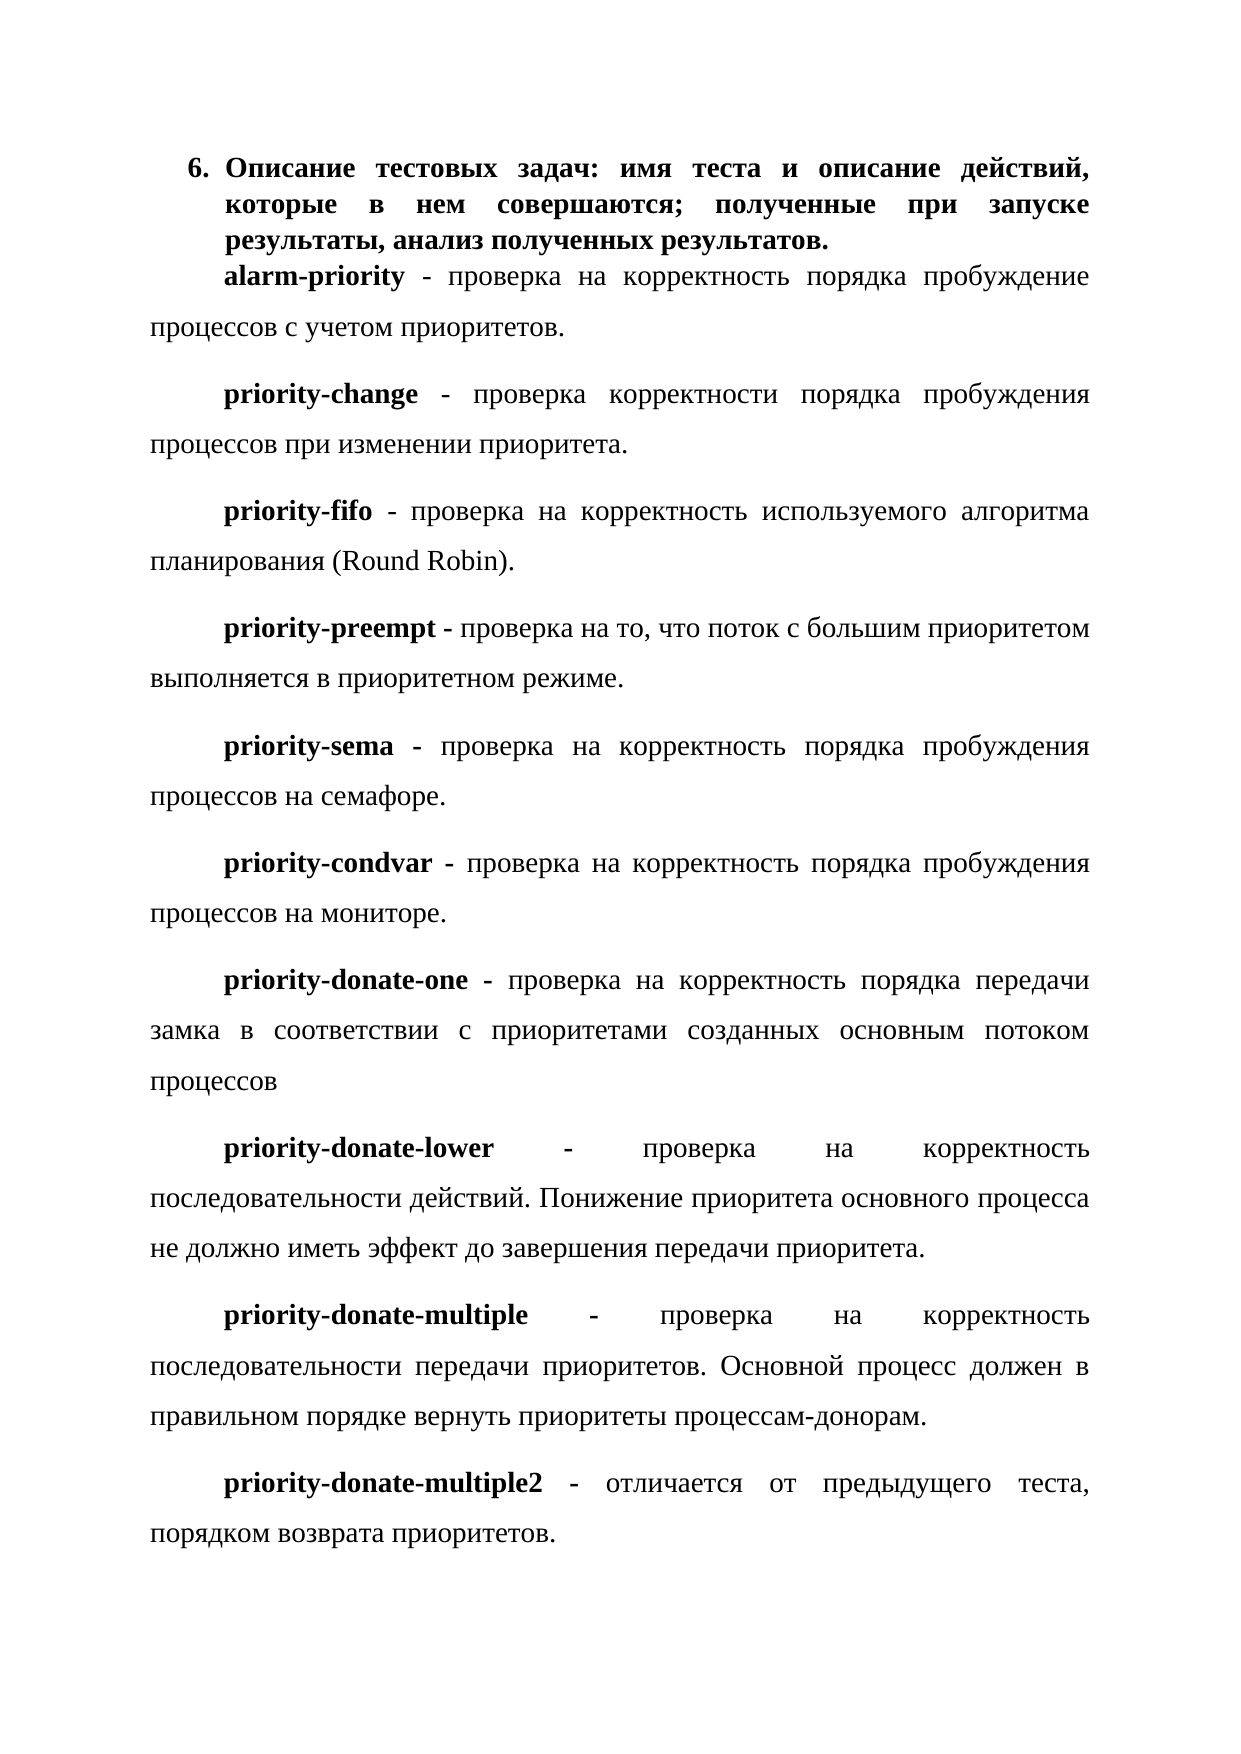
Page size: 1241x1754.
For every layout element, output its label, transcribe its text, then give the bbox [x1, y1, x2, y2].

text priority-donate-multiple - проверка на корректность последовательности передачи приоритетов. Основной процесс должен в правильном порядке вернуть приоритеты процессам-донорам. [150, 1297, 1090, 1432]
text priority-sema - проверка на корректность порядка пробуждения процессов на семафоре. [150, 728, 1090, 811]
text priority-condvar - проверка на корректность порядка пробуждения процессов на мониторе. [150, 845, 1090, 929]
text priority-preempt - проверка на то, что поток с большим приоритетом выполняется в приоритетном режиме. [150, 610, 1090, 694]
text priority-donate-lower - проверка на корректность последовательности действий. Понижение приоритета основного процесса не должно иметь эффект до завершения передачи приоритета. [150, 1130, 1090, 1264]
text priority-fifo - проверка на корректность используемого алгоритма планирования (Round Robin). [150, 493, 1090, 577]
text priority-donate-one - проверка на корректность порядка передачи замка в соответствии с приоритетами созданных основным потоком процессов [150, 962, 1090, 1096]
text priority-change - проверка корректности порядка пробуждения процессов при изменении приоритета. [150, 376, 1090, 459]
text priority-donate-multiple2 - отличается от предыдущего теста, порядком возврата приоритетов. [150, 1465, 1090, 1549]
text alarm-priority - проверка на корректность порядка пробуждение процессов с учетом приоритетов. [150, 258, 1090, 342]
subtitle Описание тестовых задач: имя теста и описание действий, которые в нем совершаются; полученные при запуске результаты, анализ полученных результатов. [187, 150, 1090, 256]
